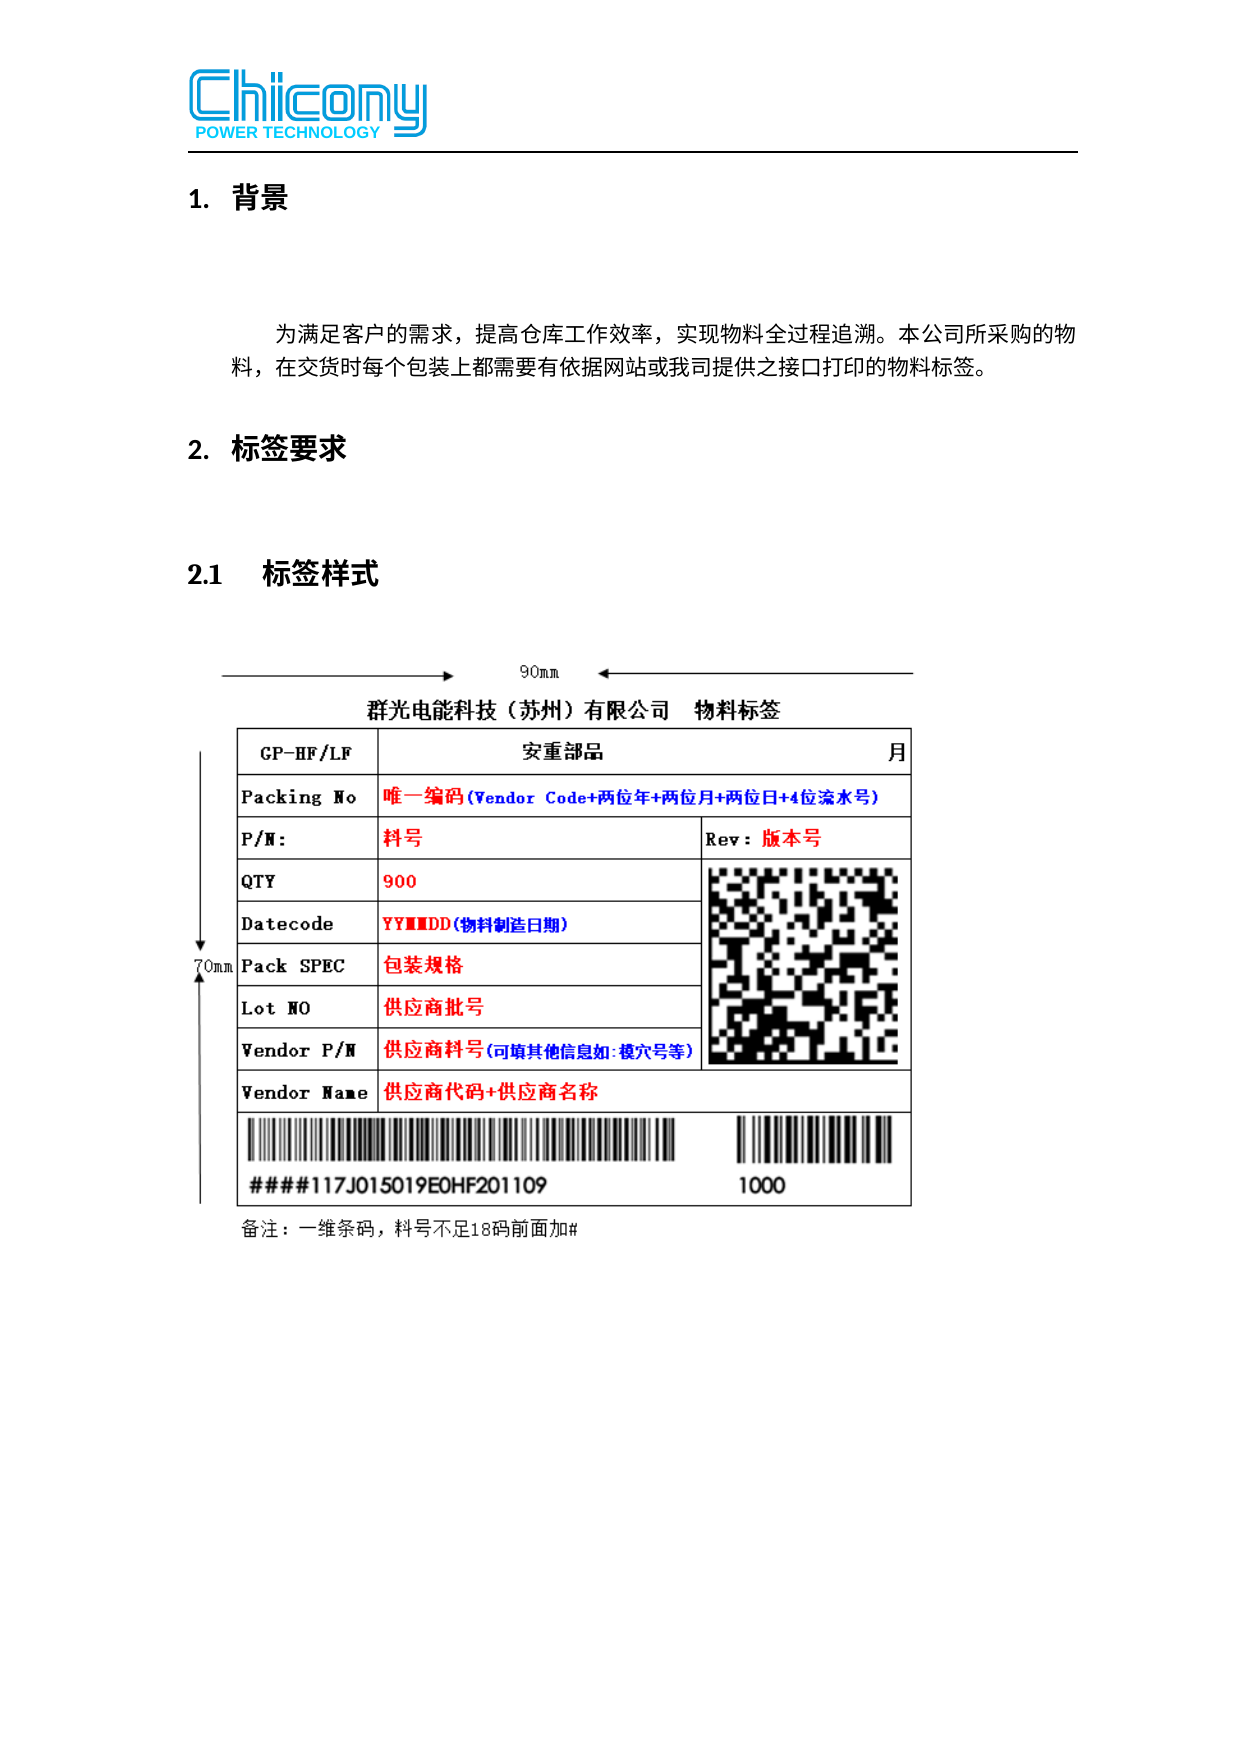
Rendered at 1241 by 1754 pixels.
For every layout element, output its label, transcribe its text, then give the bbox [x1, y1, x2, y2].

text 为满足客户的需求，提高仓库工作效率，实现物料全过程追溯。本公司所采购的物料，在交货时每个包装上都需要有依据网站或我司提供之接口打印的物料标签。 [231, 317, 1078, 382]
picture [184, 64, 433, 141]
subtitle 背景 [187, 163, 1078, 228]
picture [187, 664, 926, 1250]
subtitle 标签样式 [187, 539, 1078, 604]
subtitle 标签要求 [187, 414, 1078, 479]
